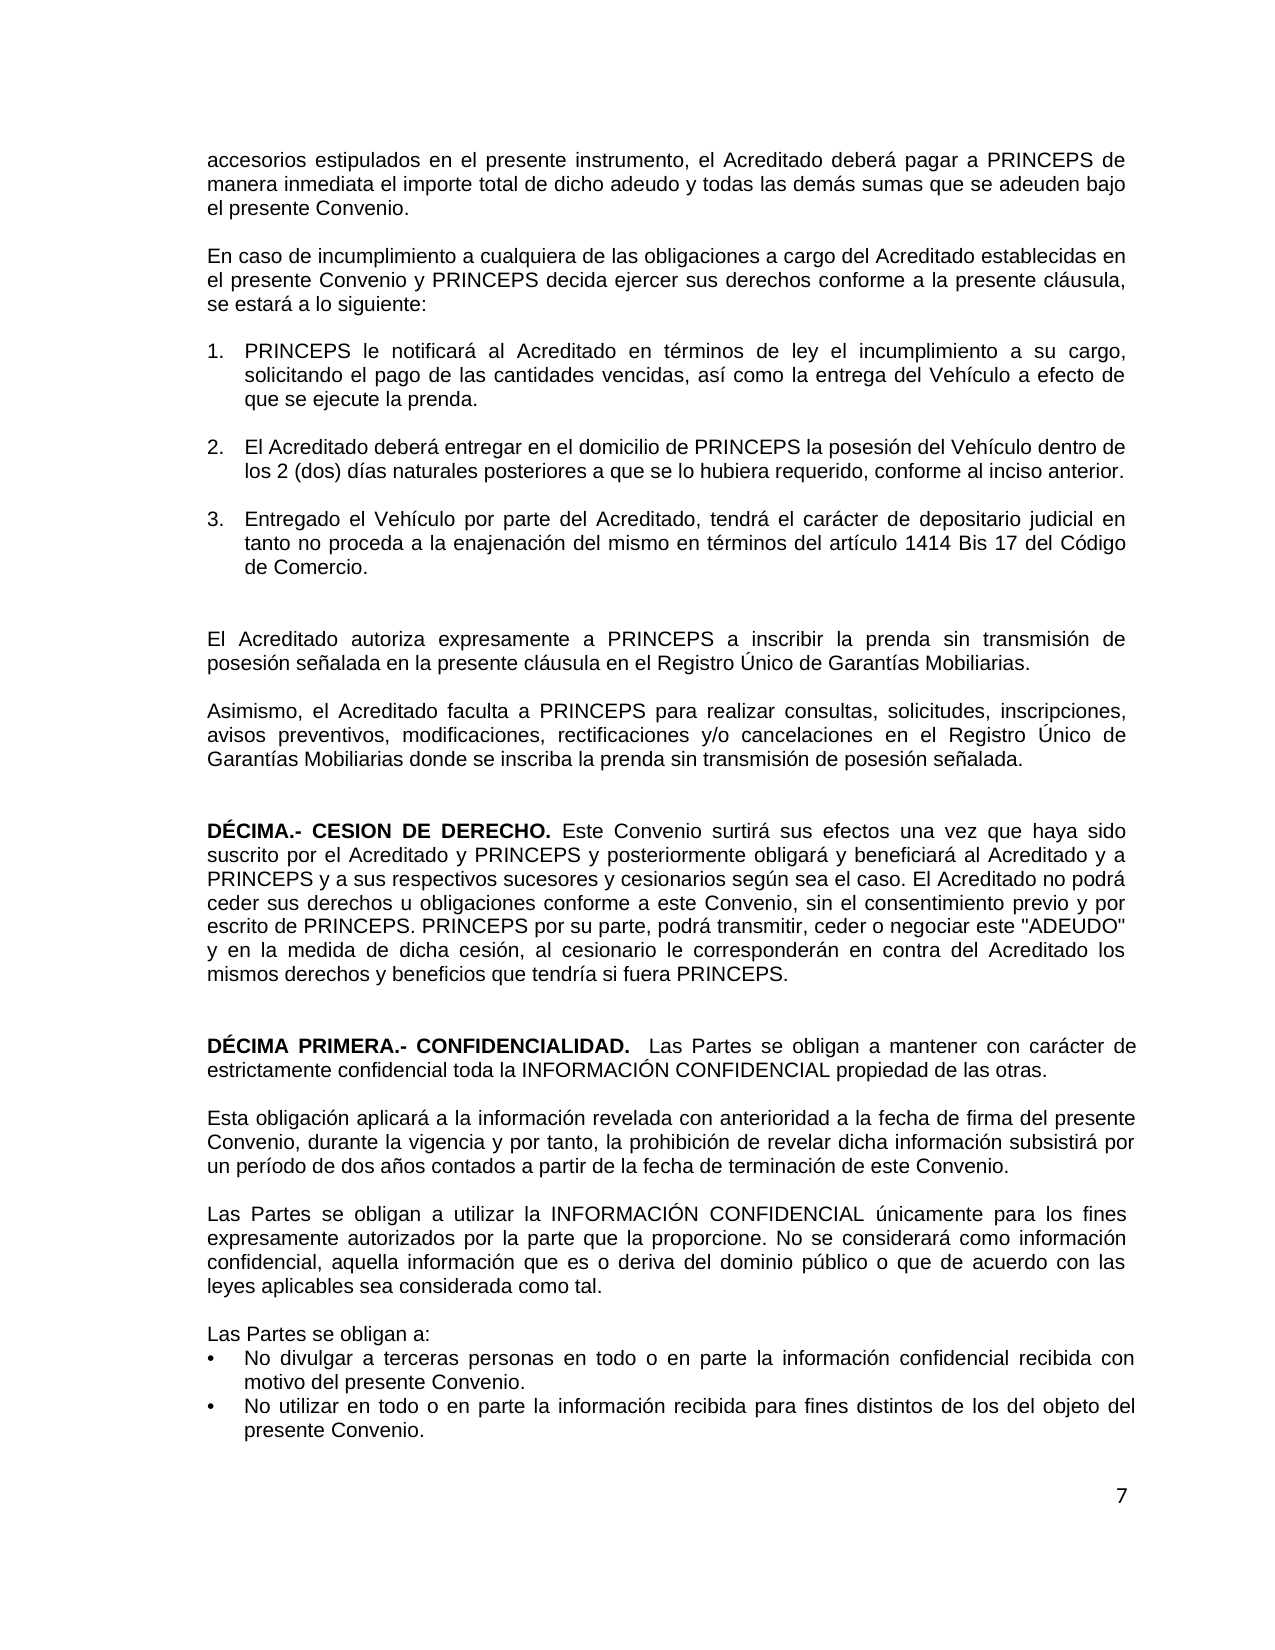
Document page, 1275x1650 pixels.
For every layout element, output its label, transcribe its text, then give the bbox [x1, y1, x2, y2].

list No divulgar a terceras personas en todo o en parte la información confidencial recibida con motivo del presente Convenio. [207, 1346, 1137, 1393]
text En caso de incumplimiento a cualquiera de las obligaciones a cargo del Acreditado establecidas en el presente Convenio y PRINCEPS decida ejercer sus derechos conforme a la presente cláusula, se estará a lo siguiente: [207, 243, 1127, 315]
list El Acreditado deberá entregar en el domicilio de PRINCEPS la posesión del Vehículo dentro de los 2 (dos) días naturales posteriores a que se lo hubiera requerido, conforme al inciso anterior. [207, 435, 1127, 483]
text DÉCIMA PRIMERA.- CONFIDENCIALIDAD. Las Partes se obligan a mantener con carácter de estrictamente confidencial toda la INFORMACIÓN CONFIDENCIAL propiedad de las otras. [207, 1034, 1137, 1082]
list No utilizar en todo o en parte la información recibida para fines distintos de los del objeto del presente Convenio. [207, 1393, 1137, 1441]
text DÉCIMA.- CESION DE DERECHO. Este Convenio surtirá sus efectos una vez que haya sido suscrito por el Acreditado y PRINCEPS y posteriormente obligará y beneficiará al Acreditado y a PRINCEPS y a sus respectivos sucesores y cesionarios según sea el caso. El Acreditado no podrá ceder sus derechos u obligaciones conforme a este Convenio, sin el consentimiento previo y por escrito de PRINCEPS. PRINCEPS por su parte, podrá transmitir, ceder o negociar este "ADEUDO" y en la medida de dicha cesión, al cesionario le corresponderán en contra del Acreditado los mismos derechos y beneficios que tendría si fuera PRINCEPS. [207, 818, 1127, 986]
list Entregado el Vehículo por parte del Acreditado, tendrá el carácter de depositario judicial en tanto no proceda a la enajenación del mismo en términos del artículo 1414 Bis 17 del Código de Comercio. [207, 507, 1127, 579]
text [207, 148, 1127, 219]
text Asimismo, el Acreditado faculta a PRINCEPS para realizar consultas, solicitudes, inscripciones, avisos preventivos, modificaciones, rectificaciones y/o cancelaciones en el Registro Único de Garantías Mobiliarias donde se inscriba la prenda sin transmisión de posesión señalada. [207, 699, 1127, 771]
text Las Partes se obligan a utilizar la INFORMACIÓN CONFIDENCIAL únicamente para los fines expresamente autorizados por la parte que la proporcione. No se considerará como información confidencial, aquella información que es o deriva del dominio público o que de acuerdo con las leyes aplicables sea considerada como tal. [207, 1202, 1127, 1298]
text Esta obligación aplicará a la información revelada con anterioridad a la fecha de firma del presente Convenio, durante la vigencia y por tanto, la prohibición de revelar dicha información subsistirá por un período de dos años contados a partir de la fecha de terminación de este Convenio. [207, 1106, 1137, 1178]
text Las Partes se obligan a: [207, 1322, 1085, 1346]
list PRINCEPS le notificará al Acreditado en términos de ley el incumplimiento a su cargo, solicitando el pago de las cantidades vencidas, así como la entrega del Vehículo a efecto de que se ejecute la prenda. [207, 339, 1127, 411]
text El Acreditado autoriza expresamente a PRINCEPS a inscribir la prenda sin transmisión de posesión señalada en la presente cláusula en el Registro Único de Garantías Mobiliarias. [207, 627, 1127, 675]
